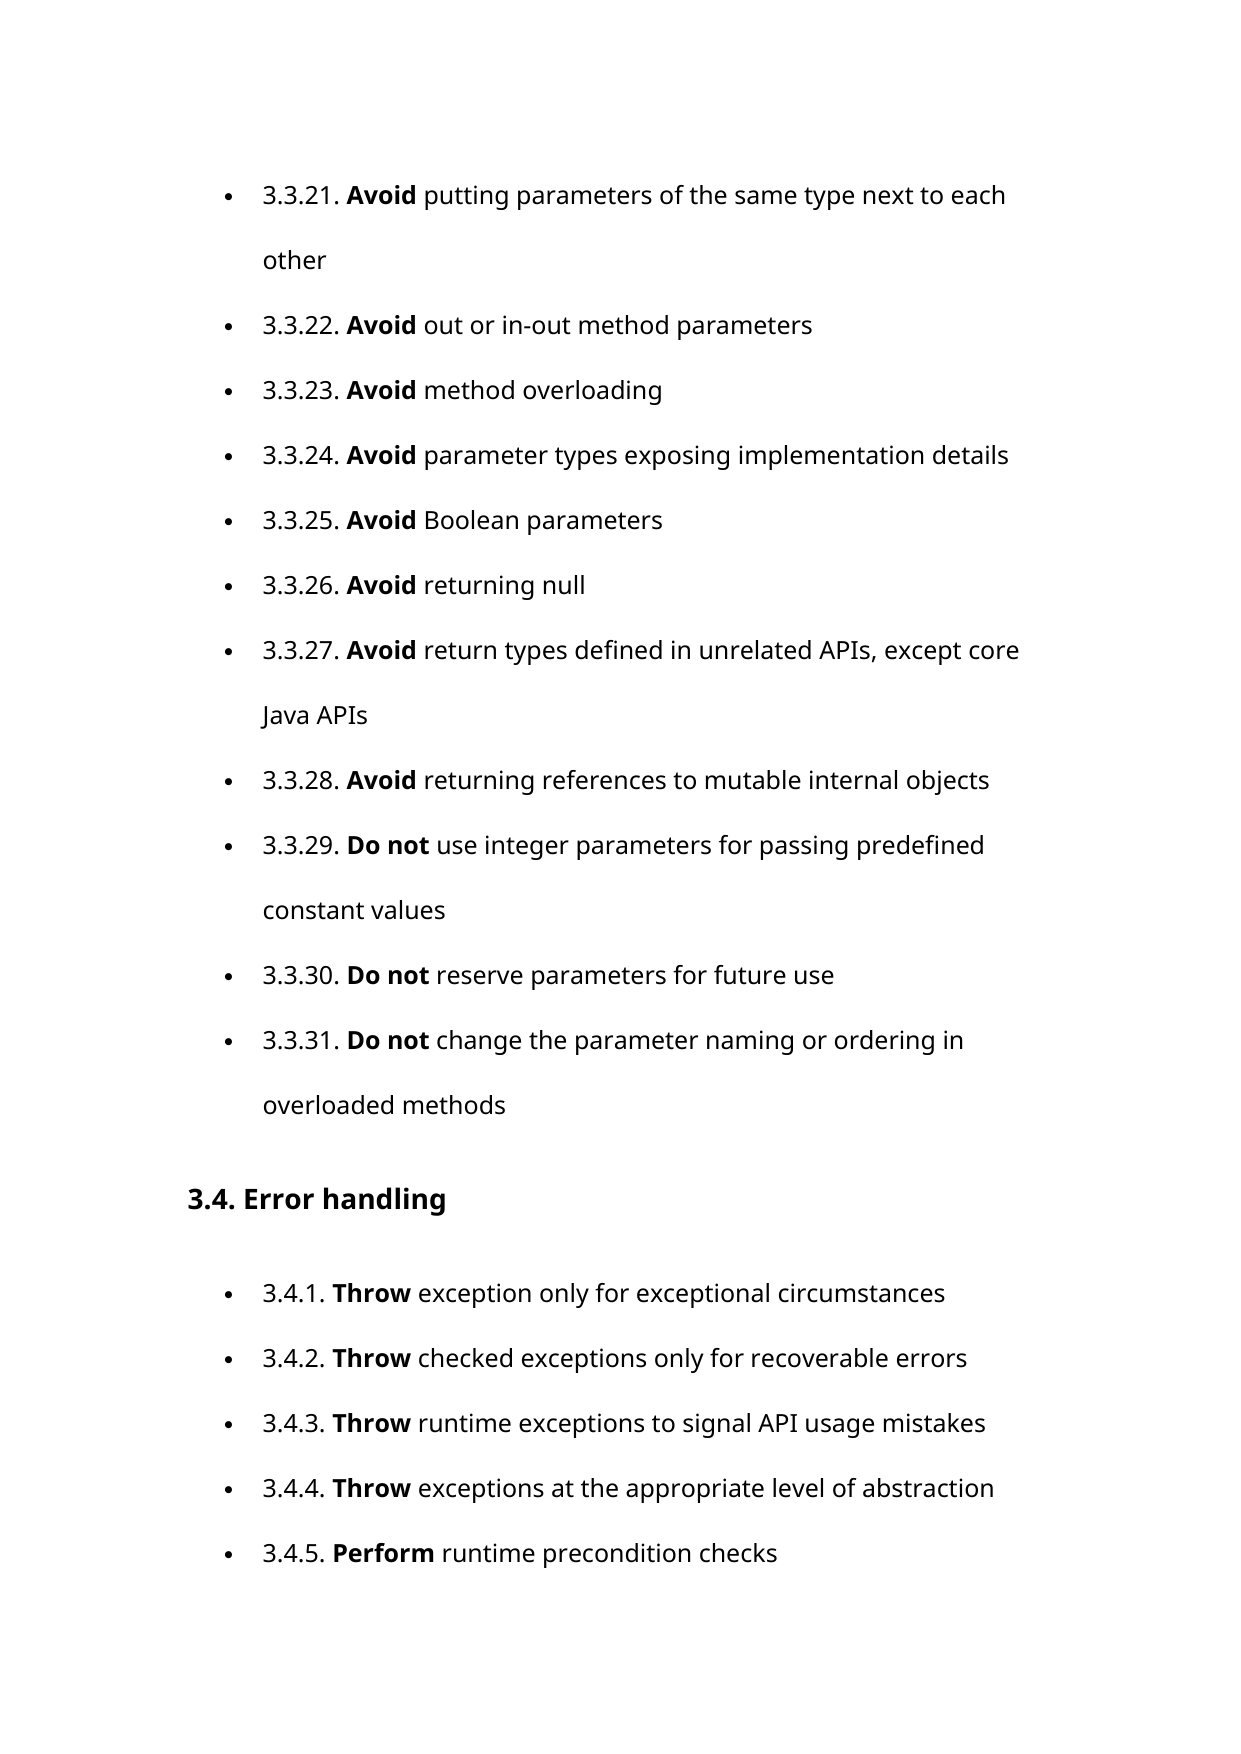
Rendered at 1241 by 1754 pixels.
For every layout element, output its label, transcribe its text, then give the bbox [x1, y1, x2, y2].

list 3.4.2. Throw checked exceptions only for recoverable errors [225, 1325, 1053, 1390]
list 3.4.1. Throw exception only for exceptional circumstances [225, 1260, 1053, 1325]
list 3.4.3. Throw runtime exceptions to signal API usage mistakes [225, 1390, 1053, 1455]
list 3.3.21. Avoid putting parameters of the same type next to each other [225, 162, 1053, 292]
list 3.3.25. Avoid Boolean parameters [225, 487, 1053, 552]
list 3.3.28. Avoid returning references to mutable internal objects [225, 747, 1053, 812]
list 3.3.29. Do not use integer parameters for passing predefined constant values [225, 812, 1053, 942]
text 3.4. Error handling [187, 1166, 1053, 1231]
list 3.3.24. Avoid parameter types exposing implementation details [225, 422, 1053, 487]
list 3.4.4. Throw exceptions at the appropriate level of abstraction [225, 1455, 1053, 1520]
list 3.3.30. Do not reserve parameters for future use [225, 942, 1053, 1007]
list 3.3.26. Avoid returning null [225, 552, 1053, 617]
list 3.4.5. Perform runtime precondition checks [225, 1520, 1053, 1585]
list 3.3.31. Do not change the parameter naming or ordering in overloaded methods [225, 1007, 1053, 1137]
list 3.3.22. Avoid out or in-out method parameters [225, 292, 1053, 357]
list 3.3.27. Avoid return types defined in unrelated APIs, except core Java APIs [225, 617, 1053, 747]
list 3.3.23. Avoid method overloading [225, 357, 1053, 422]
